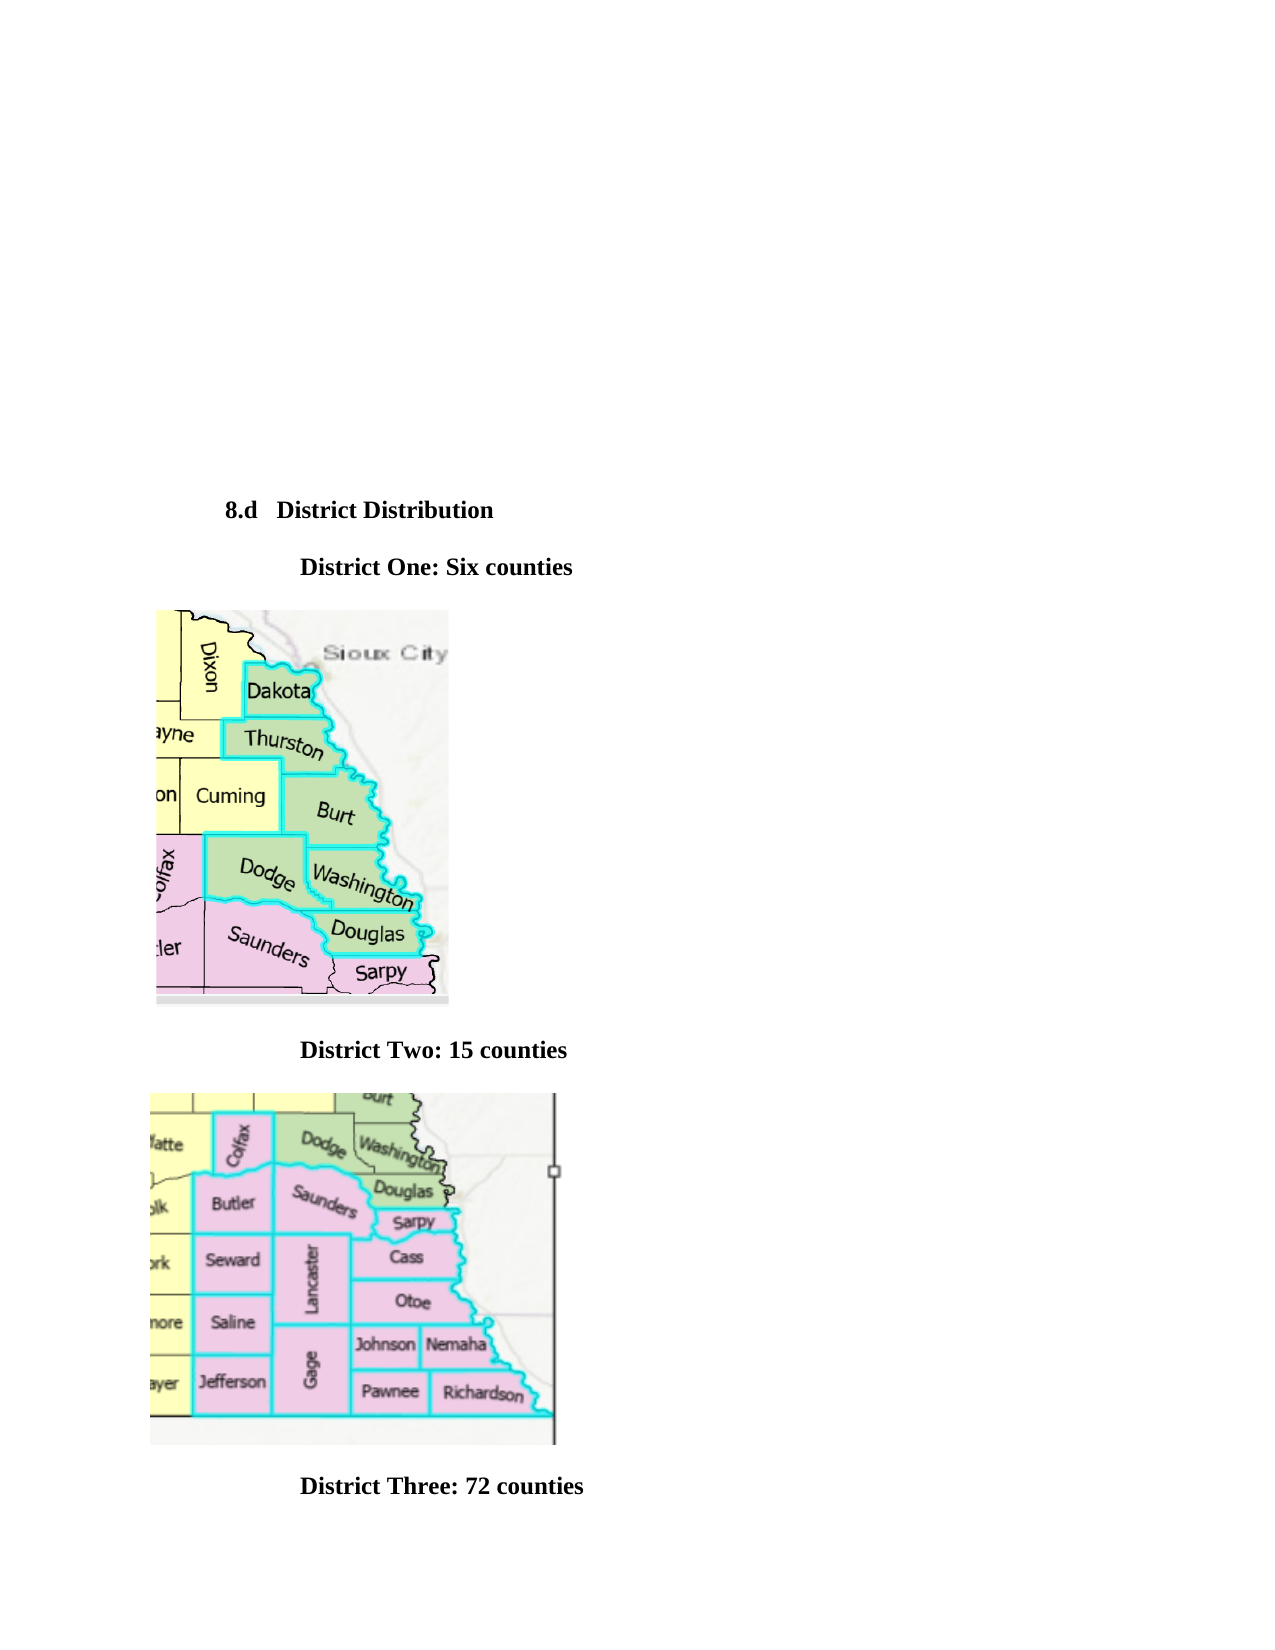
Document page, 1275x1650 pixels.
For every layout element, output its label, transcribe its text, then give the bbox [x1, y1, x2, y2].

picture [150, 1093, 579, 1445]
picture [156, 610, 449, 1007]
text District Two: 15 counties [225, 1036, 1125, 1064]
text District One: Six counties [225, 552, 1125, 581]
text 8.d District Distribution [150, 495, 1125, 524]
text District Three: 72 counties [225, 1471, 1125, 1500]
